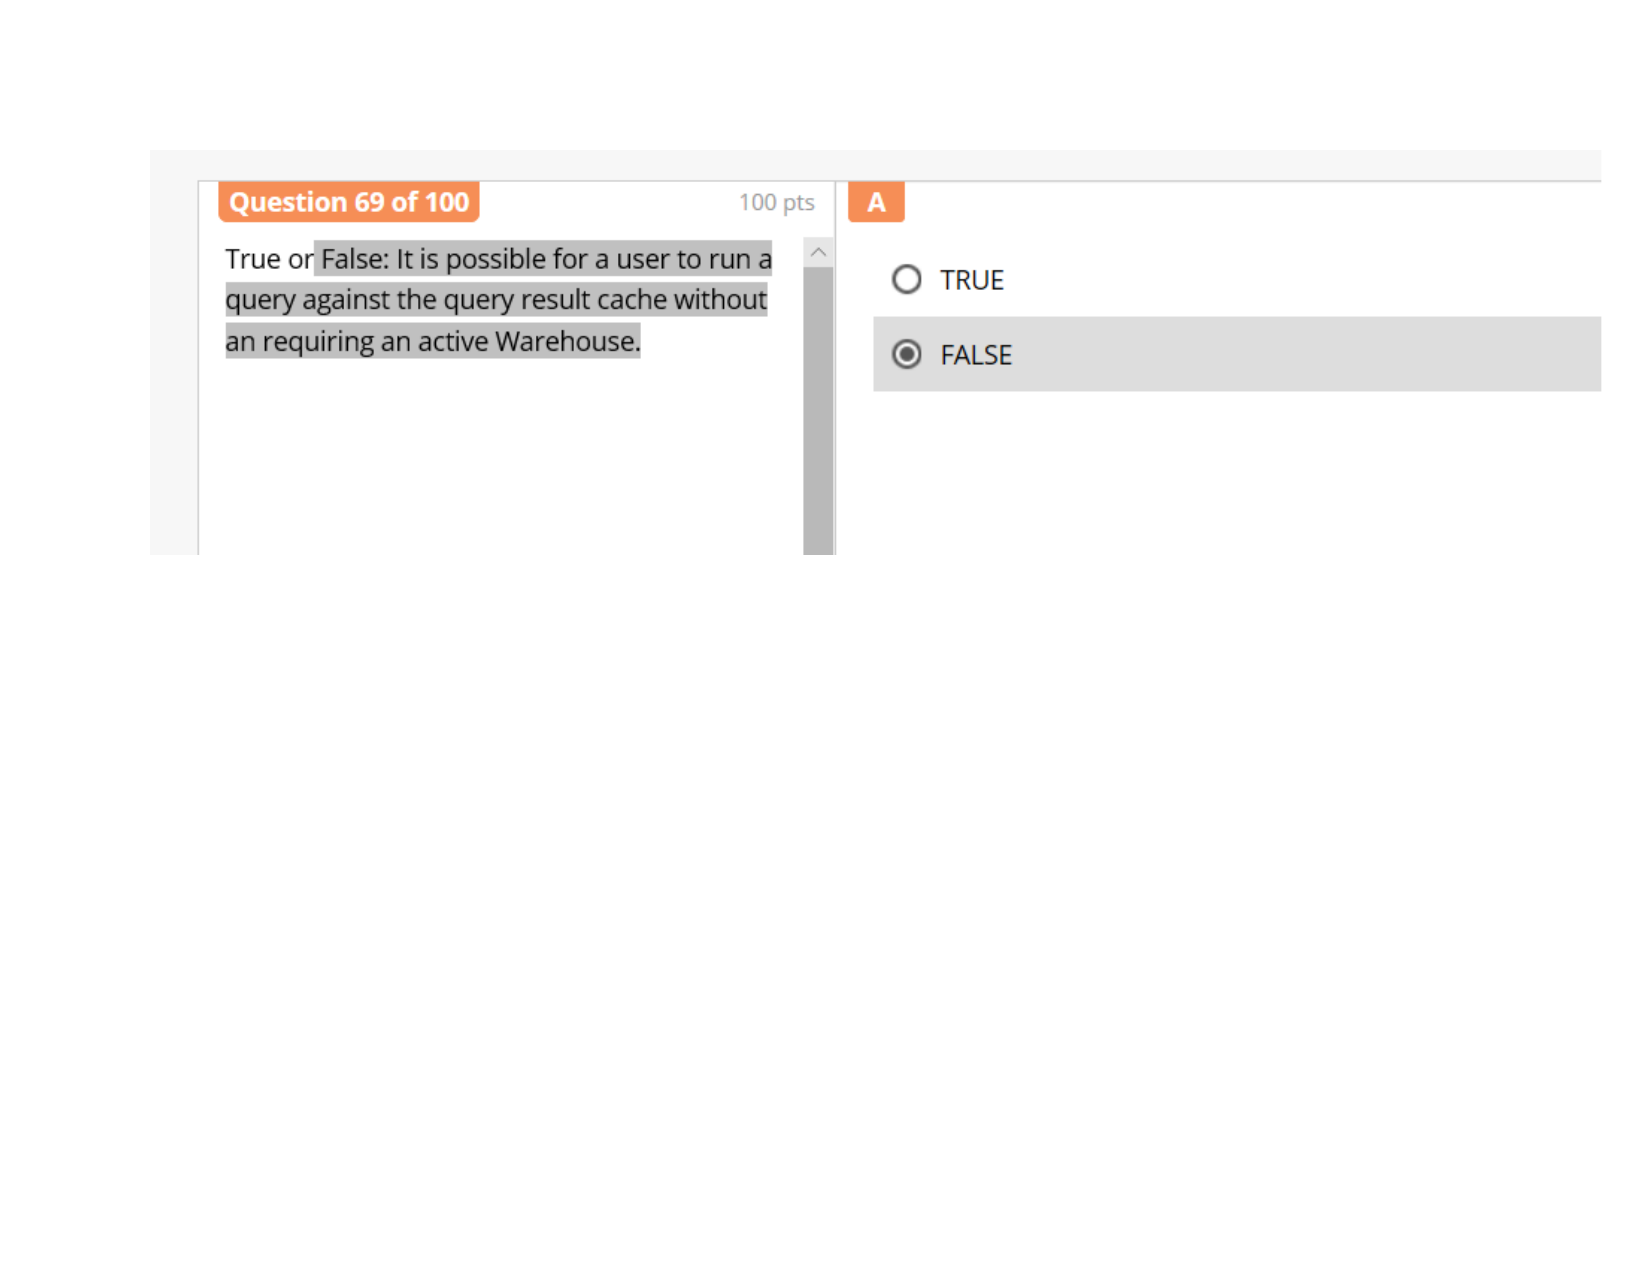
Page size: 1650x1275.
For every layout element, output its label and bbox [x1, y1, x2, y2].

picture [150, 150, 1602, 555]
